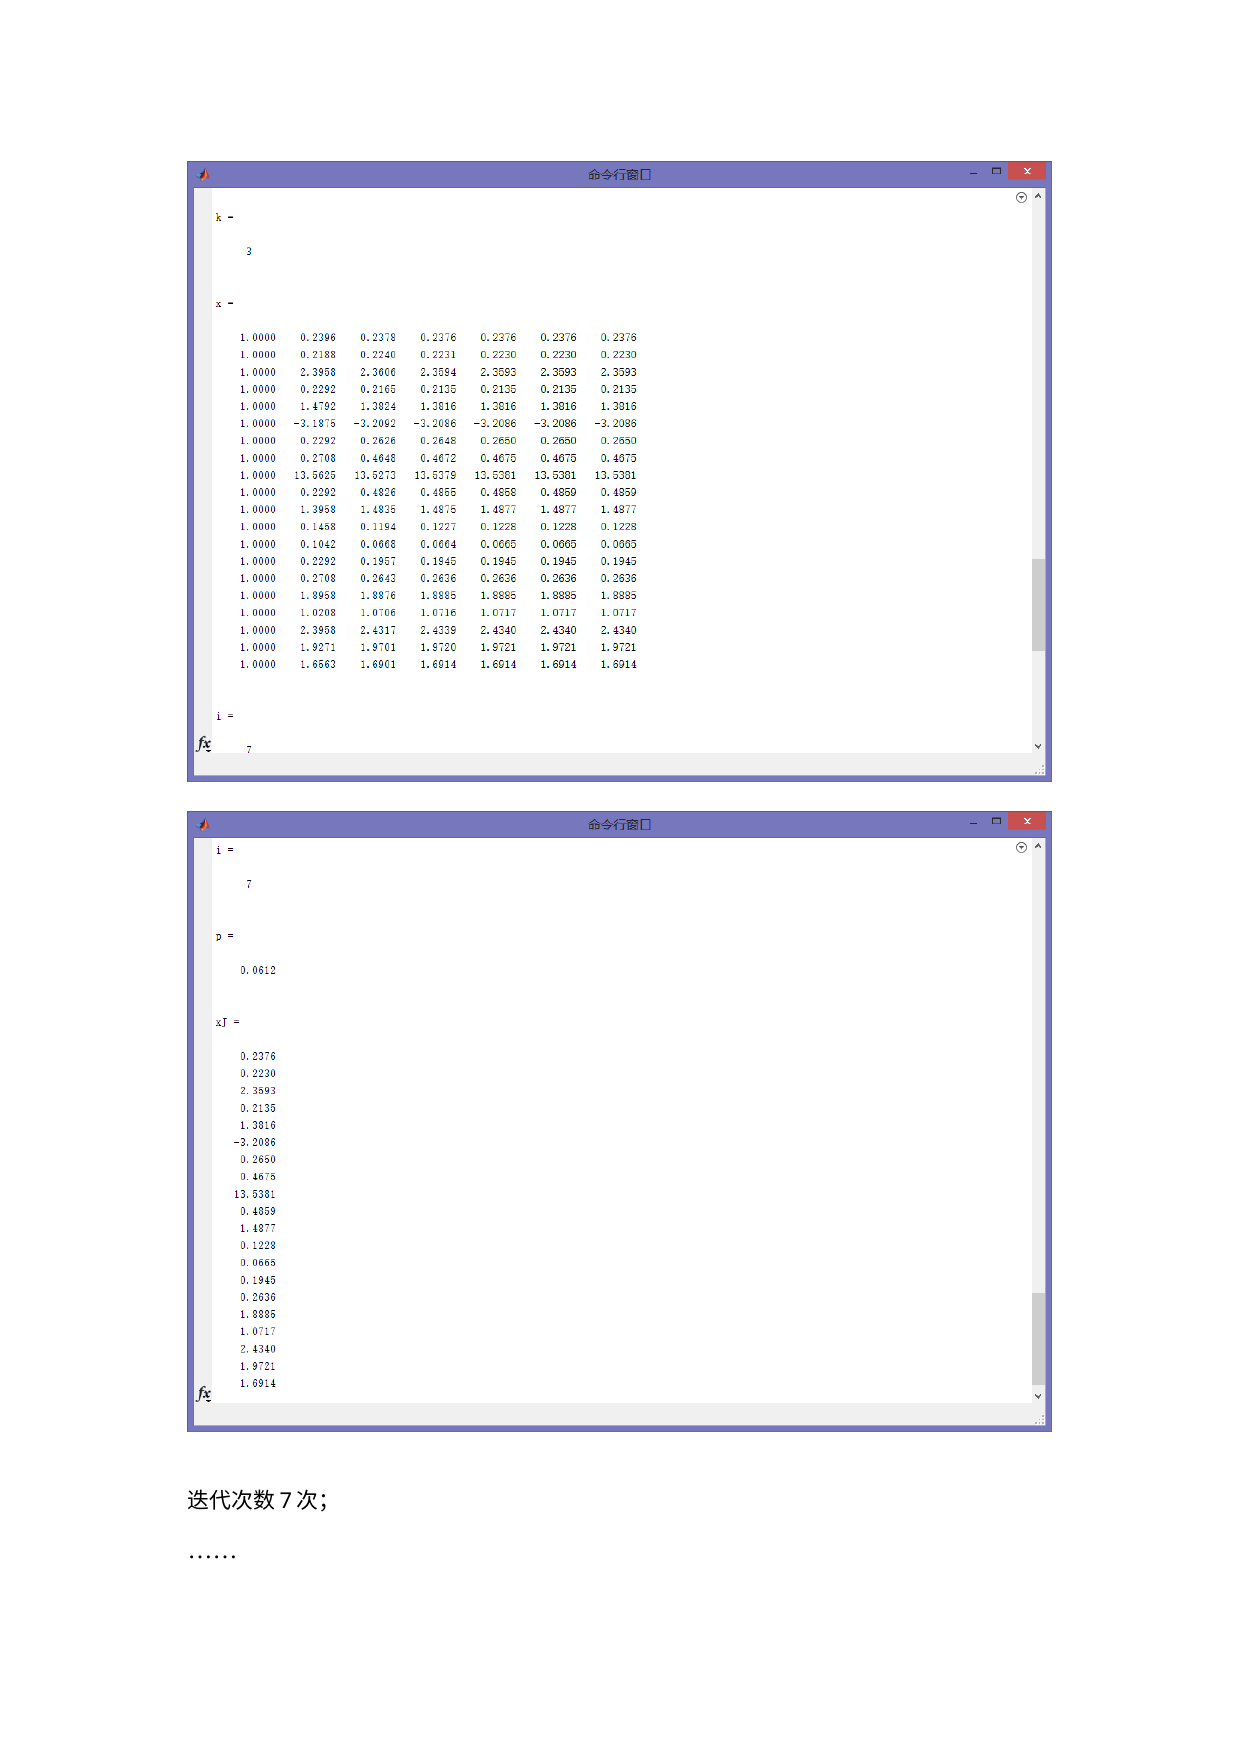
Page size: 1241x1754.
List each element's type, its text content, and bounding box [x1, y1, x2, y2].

text …… [187, 1533, 1053, 1566]
list 迭代次数7次； [187, 1462, 1053, 1527]
picture [187, 811, 1052, 1432]
picture [187, 161, 1052, 782]
